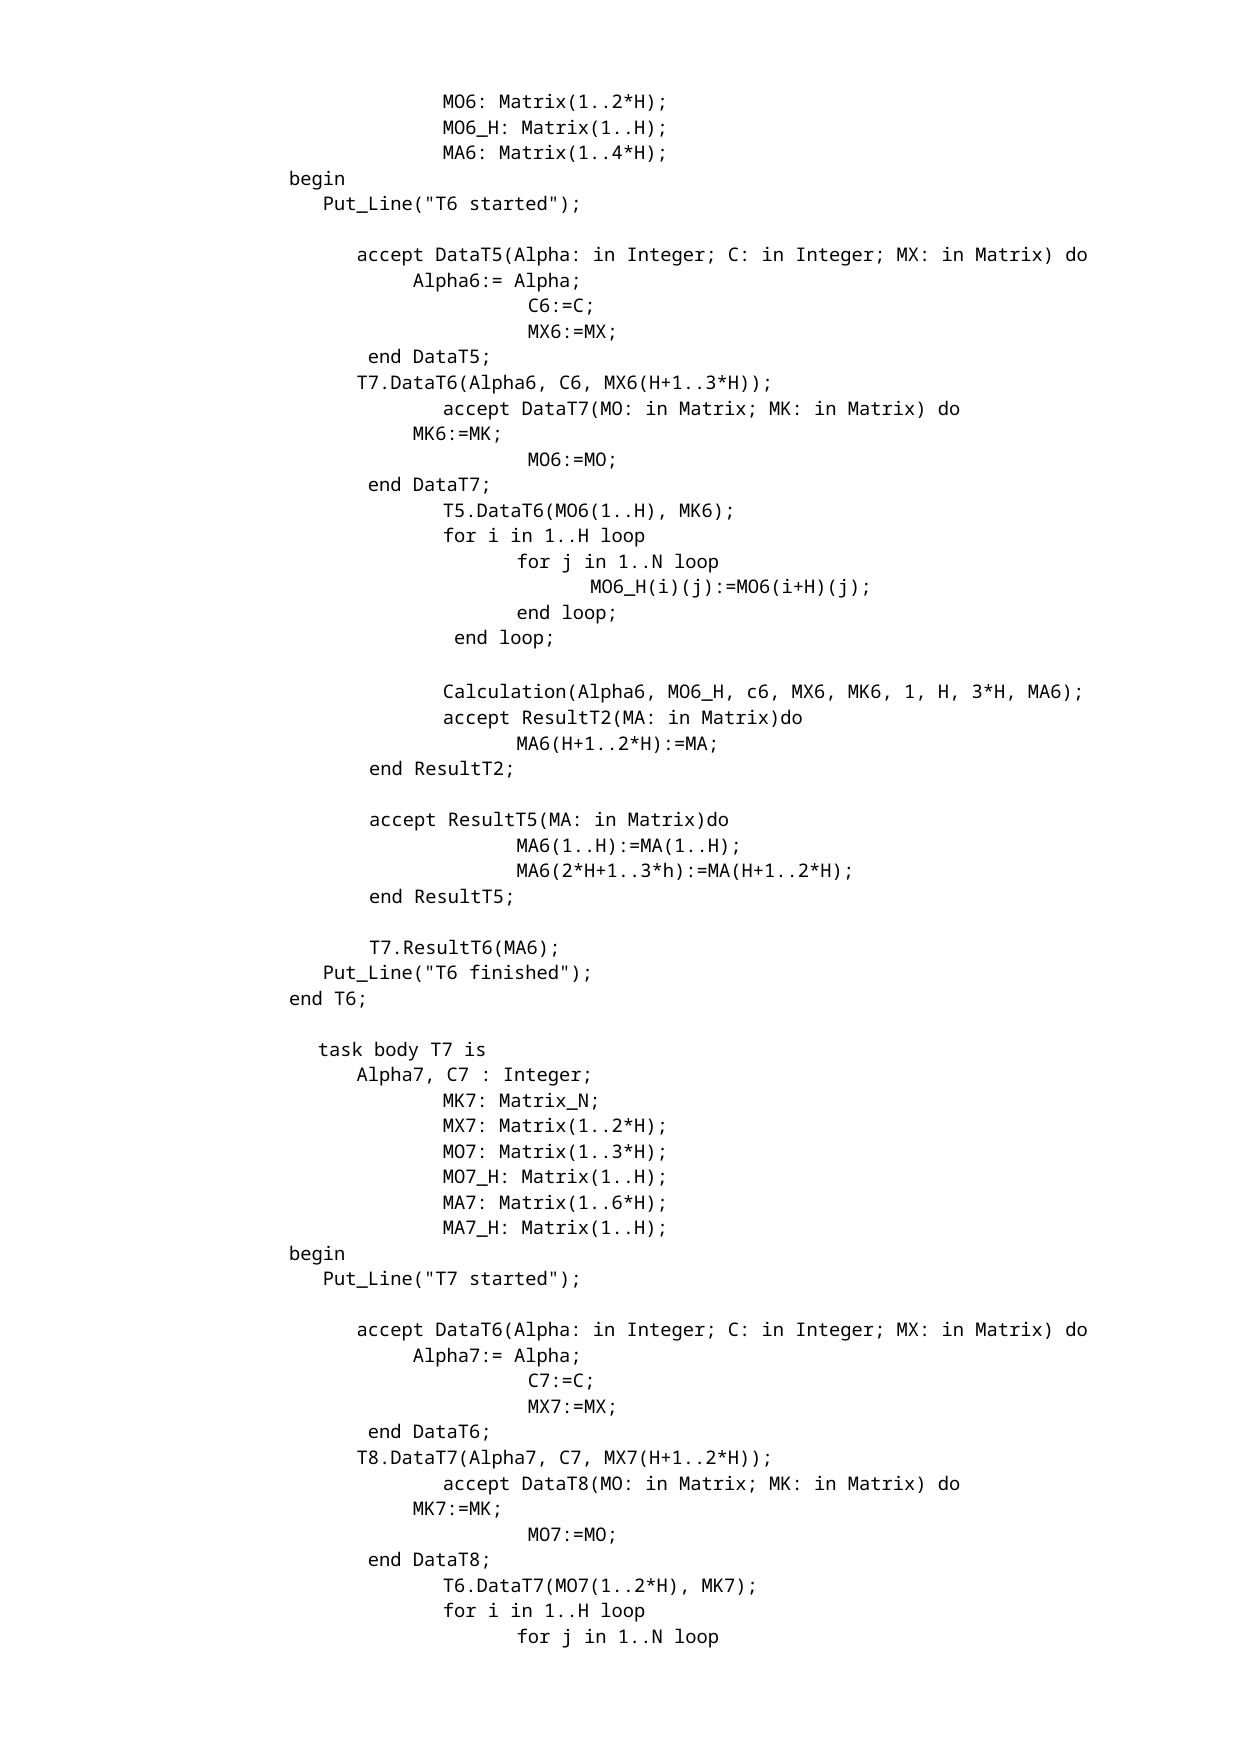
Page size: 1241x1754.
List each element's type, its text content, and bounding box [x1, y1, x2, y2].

text T7.ResultT6(MA6); [148, 934, 1152, 959]
text accept DataT5(Alpha: in Integer; C: in Integer; MX: in Matrix) do [148, 242, 1152, 267]
text end T6; [148, 985, 1152, 1011]
text MO7:=MO; [148, 1521, 1152, 1546]
text MO6_H: Matrix(1..H); [148, 114, 1152, 139]
text begin [148, 165, 1152, 191]
text C7:=C; [148, 1368, 1152, 1393]
text MO6:=MO; [148, 446, 1152, 471]
text for i in 1..H loop [148, 522, 1152, 548]
text for i in 1..H loop [148, 1597, 1152, 1623]
text MA6(2*H+1..3*h):=MA(H+1..2*H); [148, 857, 1152, 883]
text MA6: Matrix(1..4*H); [148, 139, 1152, 165]
text MO6: Matrix(1..2*H); [148, 88, 1152, 114]
text MA7: Matrix(1..6*H); [148, 1189, 1152, 1215]
text MO7: Matrix(1..3*H); [148, 1138, 1152, 1164]
text MA6(1..H):=MA(1..H); [148, 832, 1152, 857]
text task body T7 is [148, 1036, 1152, 1062]
text accept ResultT5(MA: in Matrix)do [148, 806, 1152, 832]
text MK7: Matrix_N; [148, 1087, 1152, 1113]
text MK7:=MK; [148, 1495, 1152, 1521]
text MO6_H(i)(j):=MO6(i+H)(j); [148, 573, 1152, 599]
text accept DataT6(Alpha: in Integer; C: in Integer; MX: in Matrix) do [148, 1317, 1152, 1342]
text end ResultT2; [148, 755, 1152, 781]
text end ResultT5; [148, 883, 1152, 908]
text Alpha6:= Alpha; [148, 267, 1152, 293]
text T5.DataT6(MO6(1..H), MK6); [148, 497, 1152, 522]
text T7.DataT6(Alpha6, C6, MX6(H+1..3*H)); [148, 369, 1152, 395]
text Alpha7:= Alpha; [148, 1342, 1152, 1368]
text Put_Line("T7 started"); [148, 1266, 1152, 1291]
text accept DataT7(MO: in Matrix; MK: in Matrix) do [148, 395, 1152, 420]
text Put_Line("T6 finished"); [148, 959, 1152, 985]
text MO7_H: Matrix(1..H); [148, 1164, 1152, 1189]
text MX7: Matrix(1..2*H); [148, 1113, 1152, 1138]
text MA6(H+1..2*H):=MA; [148, 730, 1152, 755]
text Alpha7, C7 : Integer; [148, 1062, 1152, 1087]
text accept ResultT2(MA: in Matrix)do [148, 704, 1152, 730]
text T8.DataT7(Alpha7, C7, MX7(H+1..2*H)); [148, 1444, 1152, 1470]
text end loop; [148, 599, 1152, 624]
text MA7_H: Matrix(1..H); [148, 1215, 1152, 1240]
text Put_Line("T6 started"); [148, 191, 1152, 216]
text end DataT8; [148, 1546, 1152, 1572]
text end DataT7; [148, 471, 1152, 497]
text begin [148, 1240, 1152, 1266]
text end DataT5; [148, 344, 1152, 369]
text for j in 1..N loop [148, 1623, 1152, 1648]
text T6.DataT7(MO7(1..2*H), MK7); [148, 1572, 1152, 1597]
text end DataT6; [148, 1419, 1152, 1444]
text accept DataT8(MO: in Matrix; MK: in Matrix) do [148, 1470, 1152, 1495]
text C6:=C; [148, 293, 1152, 318]
text Calculation(Alpha6, MO6_H, c6, MX6, MK6, 1, H, 3*H, MA6); [148, 679, 1152, 704]
text end loop; [148, 624, 1152, 650]
text MK6:=MK; [148, 420, 1152, 446]
text for j in 1..N loop [148, 548, 1152, 573]
text MX6:=MX; [148, 318, 1152, 344]
text MX7:=MX; [148, 1393, 1152, 1419]
